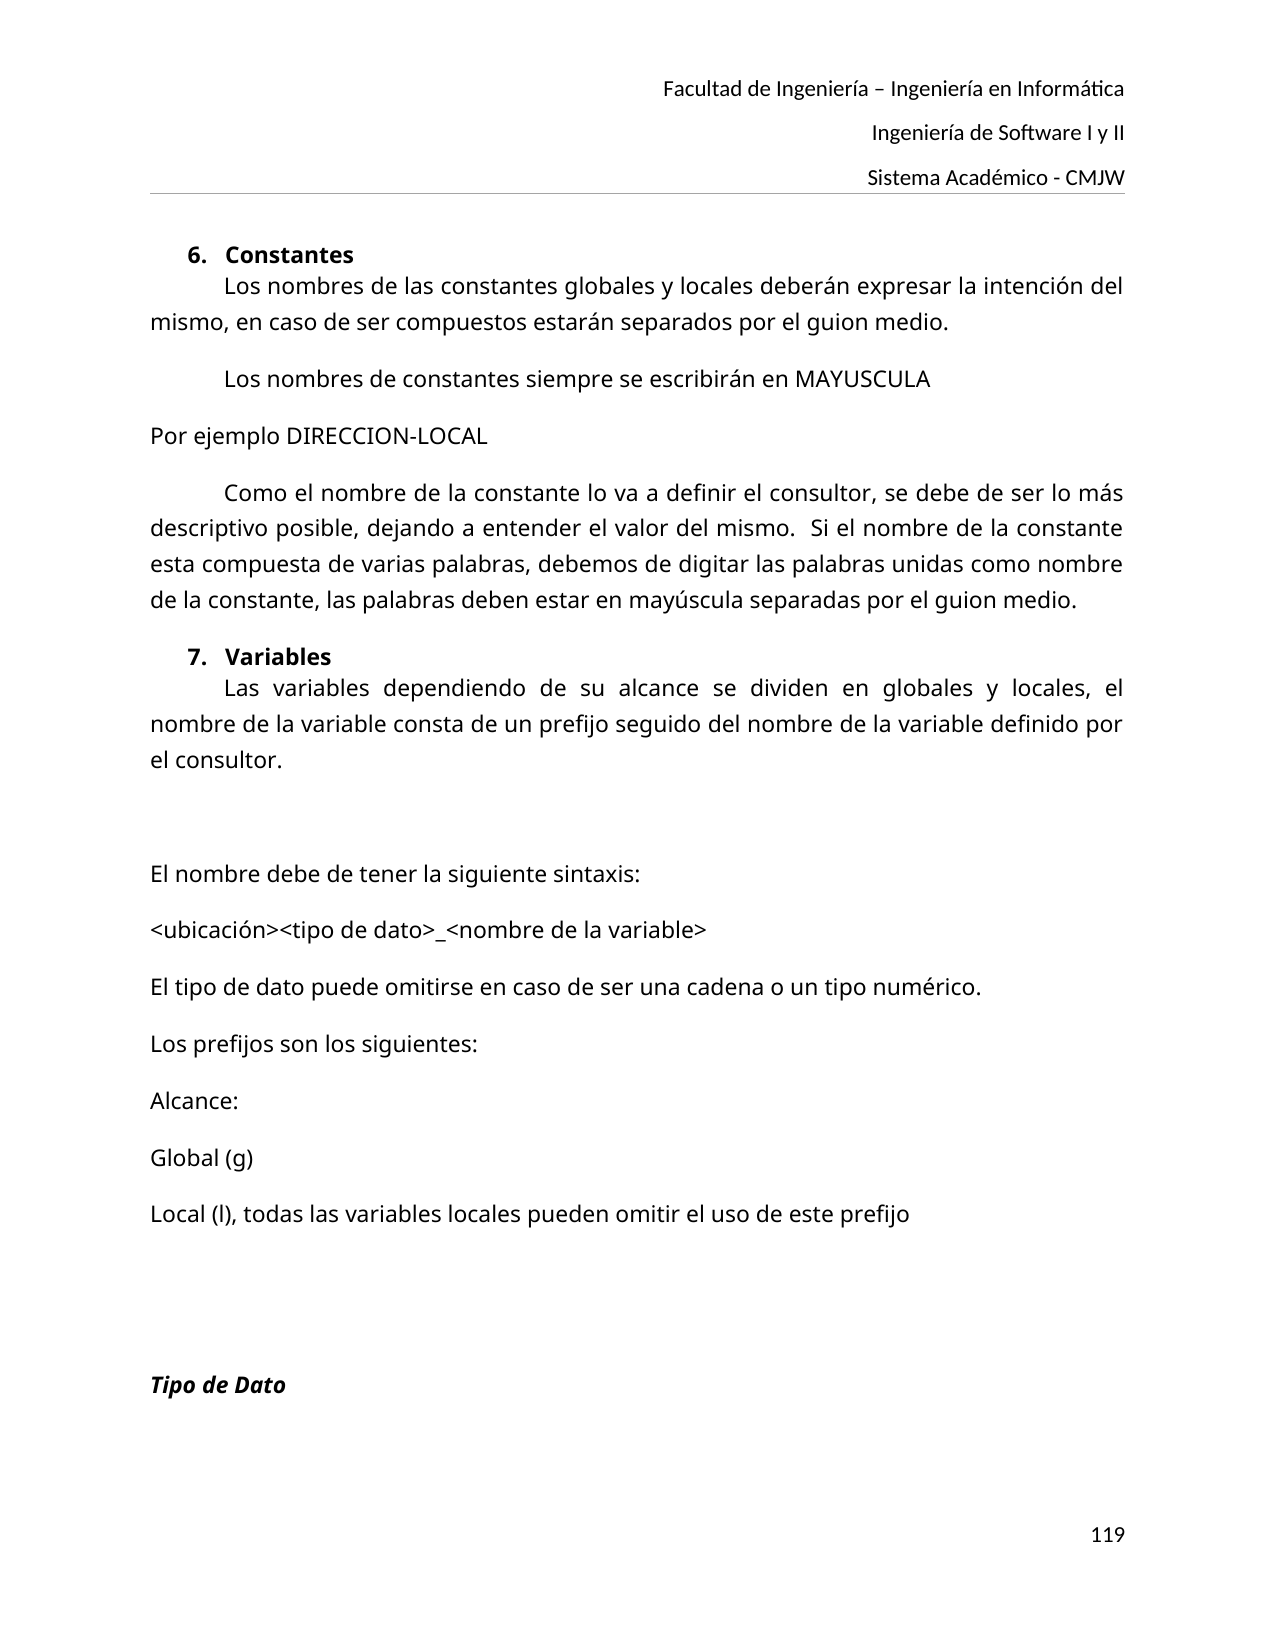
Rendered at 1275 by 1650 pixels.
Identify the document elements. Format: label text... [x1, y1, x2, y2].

text Como el nombre de la constante lo va a definir el consultor, se debe de ser lo más descriptivo posible, dejando a entender el valor del mismo. Si el nombre de la constante esta compuesta de varias palabras, debemos de digitar las palabras unidas como nombre de la constante, las palabras deben estar en mayúscula separadas por el guion medio. [150, 476, 1125, 616]
text Las variables dependiendo de su alcance se dividen en globales y locales, el nombre de la variable consta de un prefijo seguido del nombre de la variable definido por el consultor. [150, 672, 1125, 775]
text Los prefijos son los siguientes: [150, 1028, 1125, 1059]
text Los nombres de constantes siempre se escribirán en MAYUSCULA [150, 363, 1125, 394]
text Alcance: [150, 1085, 1125, 1116]
text El nombre debe de tener la siguiente sintaxis: [150, 858, 1125, 889]
text <ubicación><tipo de dato>_<nombre de la variable> [150, 914, 1125, 946]
list Constantes [187, 239, 1125, 270]
list Variables [187, 641, 1125, 672]
text Por ejemplo DIRECCION-LOCAL [150, 420, 1125, 451]
text El tipo de dato puede omitirse en caso de ser una cadena o un tipo numérico. [150, 971, 1125, 1002]
text Local (l), todas las variables locales pueden omitir el uso de este prefijo [150, 1198, 1125, 1229]
text Global (g) [150, 1142, 1125, 1173]
text Los nombres de las constantes globales y locales deberán expresar la intención del mismo, en caso de ser compuestos estarán separados por el guion medio. [150, 270, 1125, 337]
text Tipo de Dato [150, 1369, 1125, 1400]
